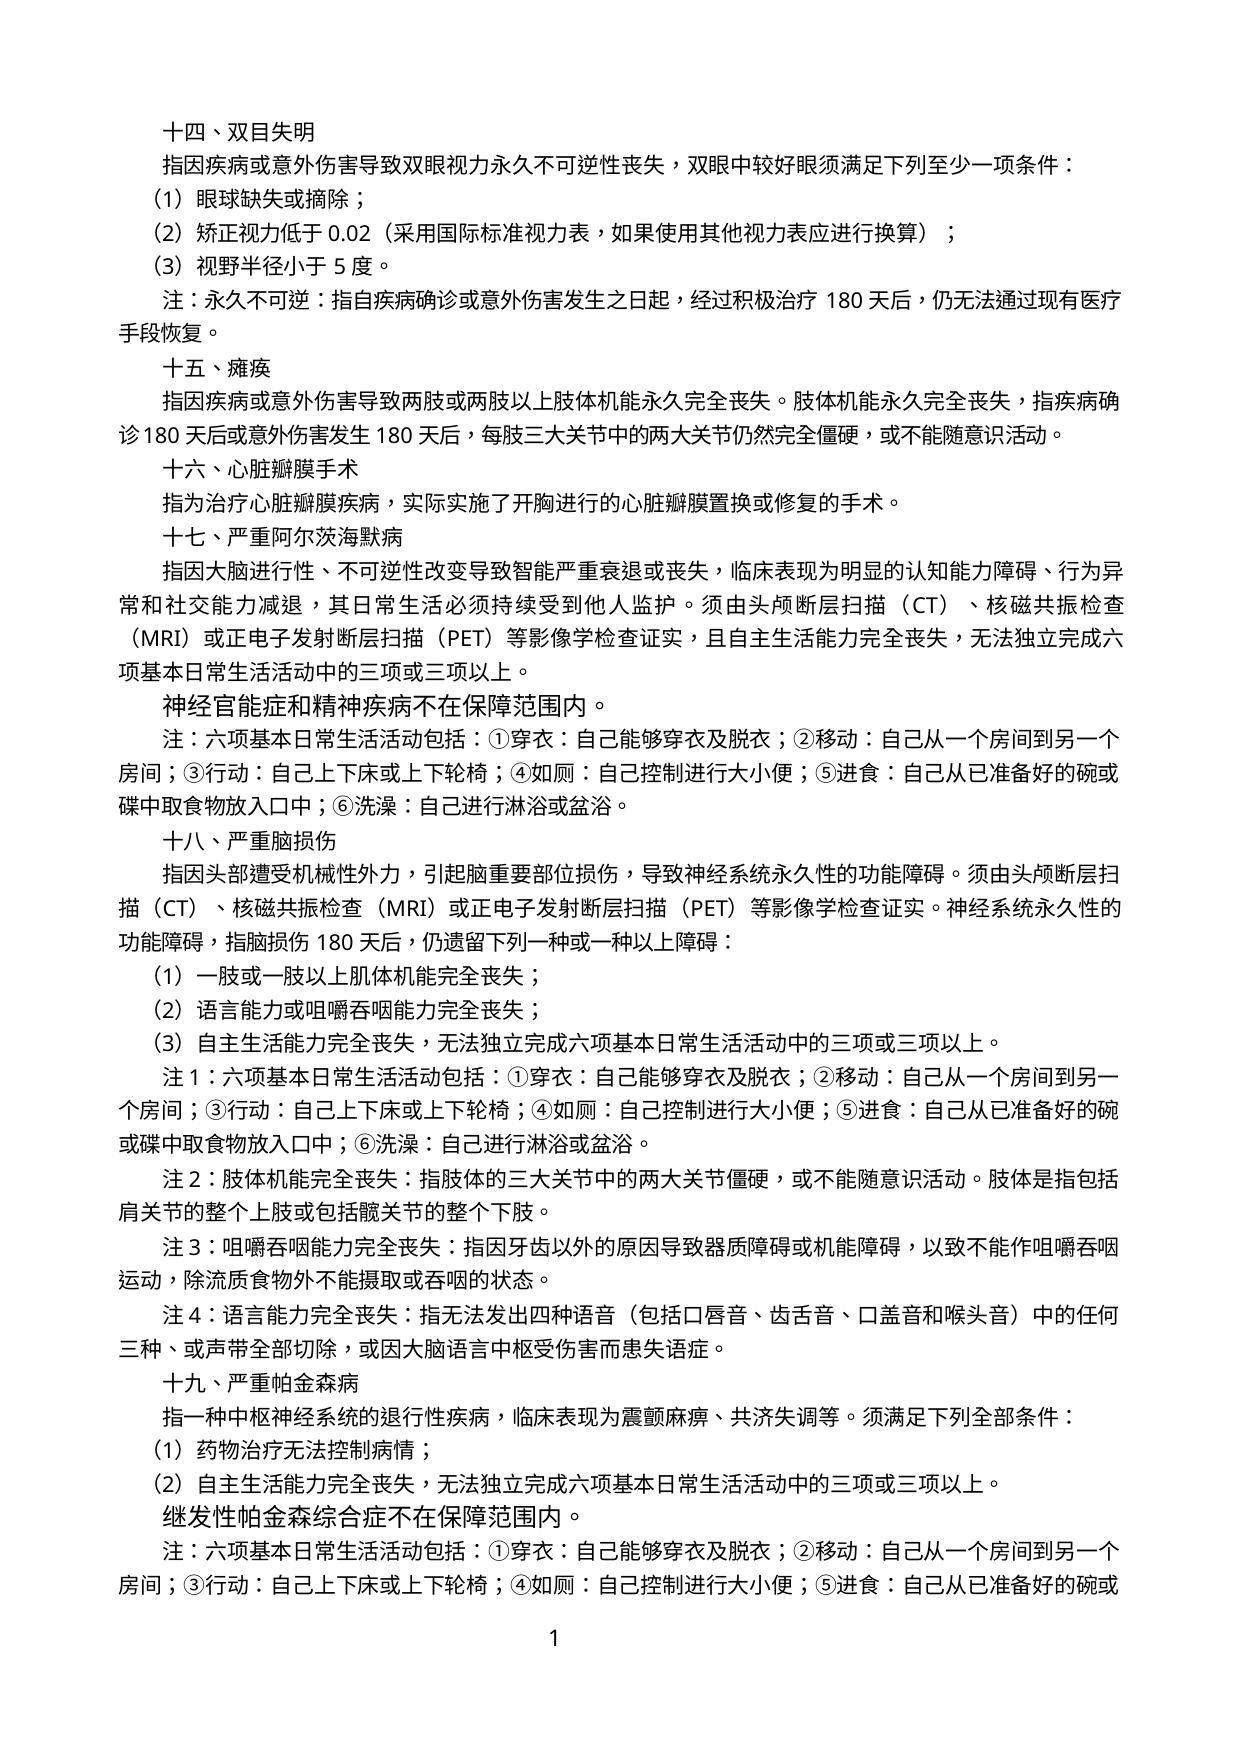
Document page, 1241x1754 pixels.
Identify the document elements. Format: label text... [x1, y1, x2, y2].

text 指因疾病或意外伤害导致两肢或两肢以上肢体机能永久完全丧失。肢体机能永久完全丧失，指疾病确诊 180 天后或意外伤害发生 180 天后，每肢三大关节中的两大关节仍然完全僵硬，或不能随意识活动。 [118, 386, 1123, 450]
text （1）一肢或一肢以上肌体机能完全丧失； [140, 961, 1136, 991]
text 指因头部遭受机械性外力，引起脑重要部位损伤，导致神经系统永久性的功能障碍。须由头颅断层扫描（CT）、核磁共振检查（MRI）或正电子发射断层扫描（PET）等影像学检查证实。神经系统永久性的功能障碍，指脑损伤 180 天后，仍遗留下列一种或一种以上障碍： [118, 859, 1123, 956]
text 神经官能症和精神疾病不在保障范围内。 [162, 691, 1136, 722]
text 指因疾病或意外伤害导致双眼视力永久不可逆性丧失，双眼中较好眼须满足下列至少一项条件： [162, 150, 1136, 180]
text 注：永久不可逆：指自疾病确诊或意外伤害发生之日起，经过积极治疗 180 天后，仍无法通过现有医疗手段恢复。 [118, 285, 1123, 348]
text 十八、严重脑损伤 [162, 826, 1136, 856]
text 指为治疗心脏瓣膜疾病，实际实施了开胸进行的心脏瓣膜置换或修复的手术。十七、严重阿尔茨海默病 [162, 488, 907, 551]
text 继发性帕金森综合症不在保障范围内。 [162, 1500, 1136, 1534]
text 注 1：六项基本日常生活活动包括：①穿衣：自己能够穿衣及脱衣；②移动：自己从一个房间到另一个房间；③行动：自己上下床或上下轮椅；④如厕：自己控制进行大小便；⑤进食：自己从已准备好的碗或碟中取食物放入口中；⑥洗澡：自己进行淋浴或盆浴。 [118, 1062, 1123, 1159]
text 十九、严重帕金森病 [162, 1368, 1136, 1398]
text （2）语言能力或咀嚼吞咽能力完全丧失； [140, 994, 1136, 1024]
text 指因大脑进行性、不可逆性改变导致智能严重衰退或丧失，临床表现为明显的认知能力障碍、行为异常和社交能力减退，其日常生活必须持续受到他人监护。须由头颅断层扫描（CT）、核磁共振检查（MRI）或正电子发射断层扫描（PET）等影像学检查证实，且自主生活能力完全丧失，无法独立完成六项基本日常生活活动中的三项或三项以上。 [118, 556, 1125, 687]
text 十六、心脏瓣膜手术 [162, 454, 1136, 484]
text （2）自主生活能力完全丧失，无法独立完成六项基本日常生活活动中的三项或三项以上。 [140, 1469, 1136, 1499]
text 注 4：语言能力完全丧失：指无法发出四种语音（包括口唇音、齿舌音、口盖音和喉头音）中的任何三种、或声带全部切除，或因大脑语言中枢受伤害而患失语症。 [118, 1300, 1123, 1363]
text （2）矫正视力低于 0.02（采用国际标准视力表，如果使用其他视力表应进行换算）； [140, 217, 1136, 247]
text 指一种中枢神经系统的退行性疾病，临床表现为震颤麻痹、共济失调等。须满足下列全部条件： [162, 1402, 1136, 1431]
text （3）自主生活能力完全丧失，无法独立完成六项基本日常生活活动中的三项或三项以上。 [140, 1028, 1136, 1058]
text 注 2：肢体机能完全丧失：指肢体的三大关节中的两大关节僵硬，或不能随意识活动。肢体是指包括肩关节的整个上肢或包括髋关节的整个下肢。 [118, 1164, 1123, 1227]
text 十四、双目失明 [162, 117, 1136, 146]
text （1）药物治疗无法控制病情； [140, 1435, 1136, 1465]
text （3）视野半径小于 5 度。 [140, 251, 1136, 281]
text 十五、瘫痪 [162, 353, 1136, 383]
text 注：六项基本日常生活活动包括：①穿衣：自己能够穿衣及脱衣；②移动：自己从一个房间到另一个房间；③行动：自己上下床或上下轮椅；④如厕：自己控制进行大小便；⑤进食：自己从已准备好的碗或碟中取食物放入口中；⑥洗澡：自己进行淋浴或盆浴。 [118, 724, 1123, 821]
text 注 3：咀嚼吞咽能力完全丧失：指因牙齿以外的原因导致器质障碍或机能障碍，以致不能作咀嚼吞咽运动，除流质食物外不能摄取或吞咽的状态。 [118, 1232, 1123, 1295]
text （1）眼球缺失或摘除； [140, 184, 1136, 214]
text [118, 1536, 1123, 1600]
